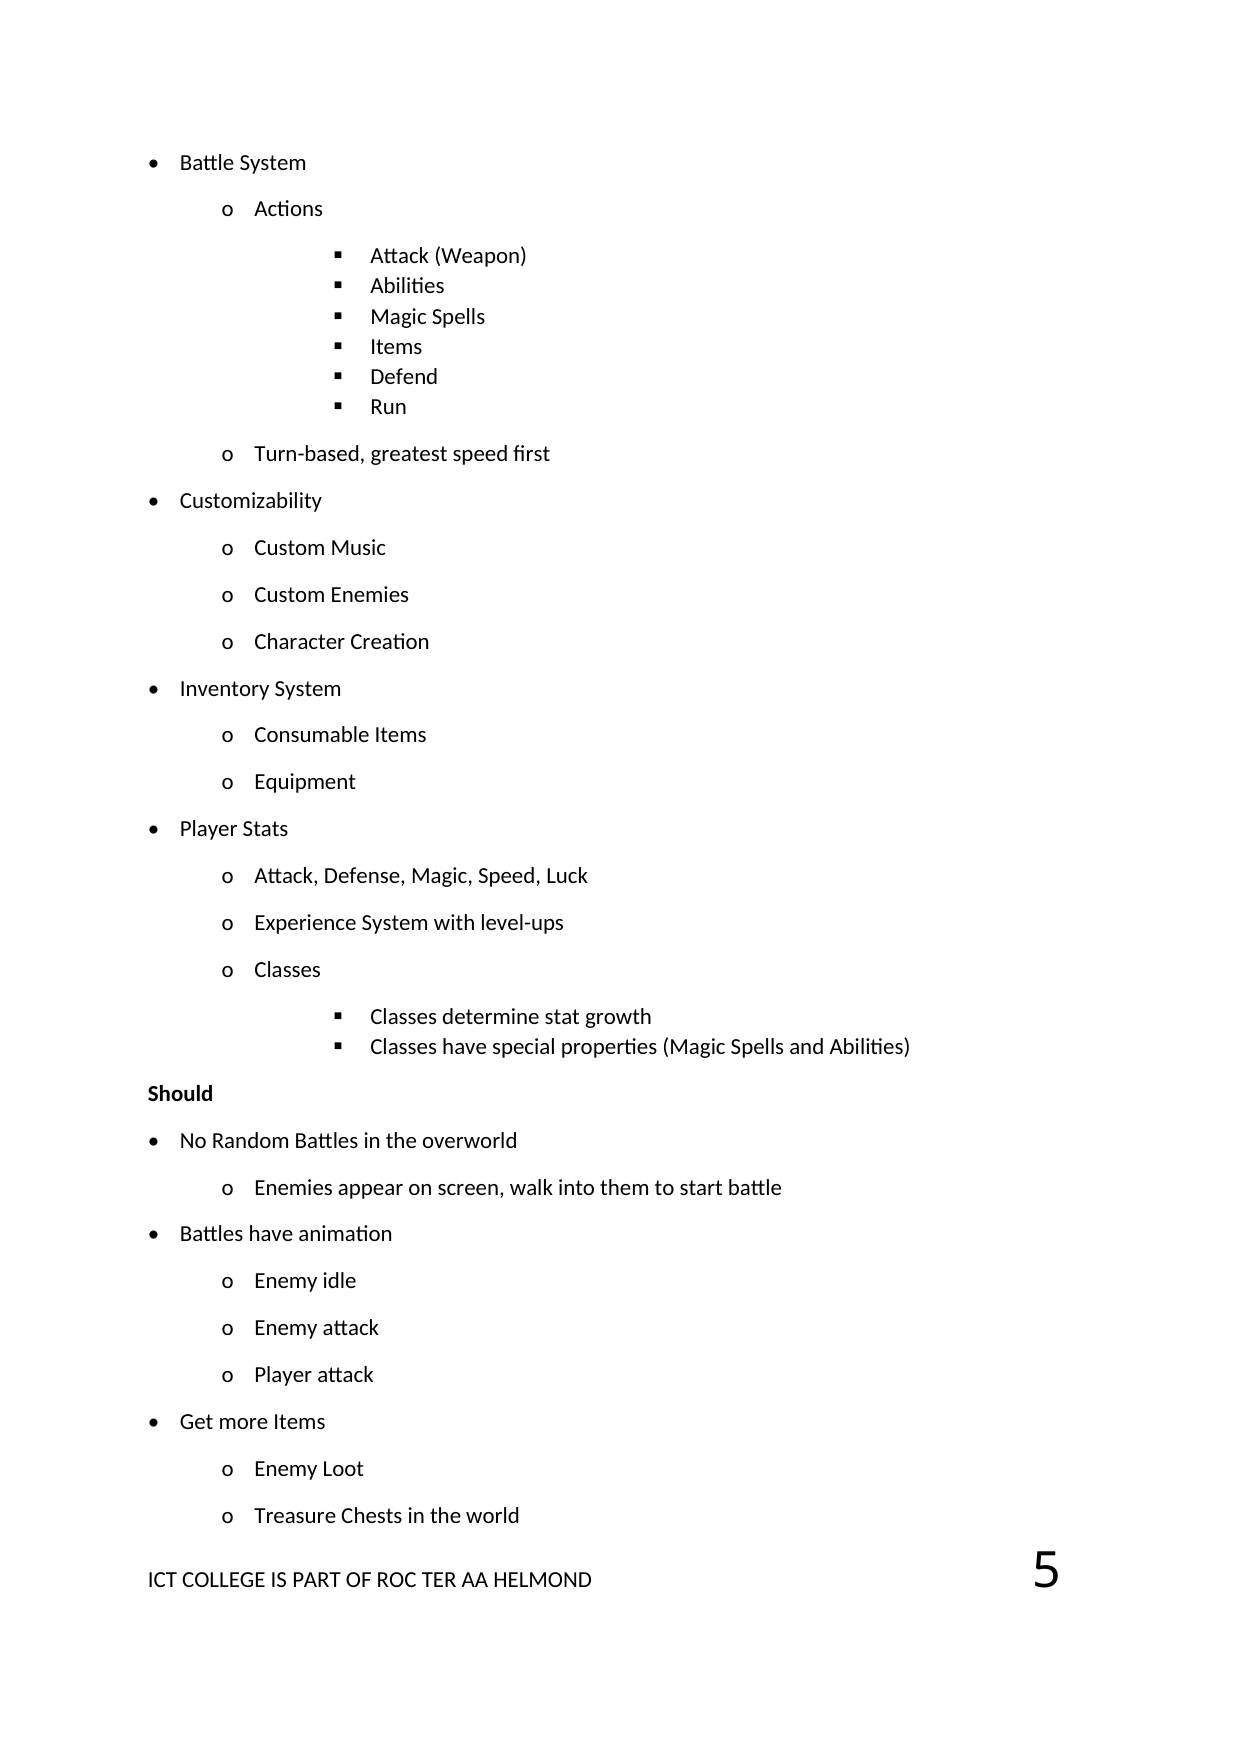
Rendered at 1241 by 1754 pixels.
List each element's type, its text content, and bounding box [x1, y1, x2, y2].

text o Actions [148, 194, 1093, 222]
text o Player attack [148, 1360, 1093, 1388]
list Attack (Weapon) [333, 241, 1093, 269]
text • Inventory System [148, 674, 1093, 702]
text • No Random Battles in the overworld [148, 1126, 1093, 1154]
text o Equipment [148, 767, 1093, 795]
text o Custom Music [148, 533, 1093, 561]
list Magic Spells [333, 302, 1093, 330]
text • Battle System [148, 148, 1093, 176]
text o Attack, Defense, Magic, Speed, Luck [148, 861, 1093, 889]
text o Classes [148, 955, 1093, 983]
text • Battles have animation [148, 1219, 1093, 1247]
text o Character Creation [148, 627, 1093, 655]
text o Turn-based, greatest speed first [148, 439, 1093, 467]
list Defend [333, 362, 1093, 390]
text o Enemy Loot [148, 1454, 1093, 1482]
text o Enemy idle [148, 1266, 1093, 1294]
text o Enemies appear on screen, walk into them to start battle [148, 1173, 1093, 1201]
text Should [148, 1079, 1093, 1107]
text • Get more Items [148, 1407, 1093, 1435]
text o Custom Enemies [148, 580, 1093, 608]
text o Consumable Items [148, 721, 1093, 748]
list Items [333, 332, 1093, 360]
list Classes determine stat growth [333, 1002, 1093, 1030]
list Classes have special properties (Magic Spells and Abilities) [333, 1032, 1093, 1060]
text o Treasure Chests in the world [148, 1501, 1093, 1529]
text • Customizability [148, 486, 1093, 514]
text • Player Stats [148, 814, 1093, 842]
list Abilities [333, 272, 1093, 299]
text o Experience System with level-ups [148, 908, 1093, 936]
list Run [333, 392, 1093, 420]
text o Enemy attack [148, 1313, 1093, 1341]
